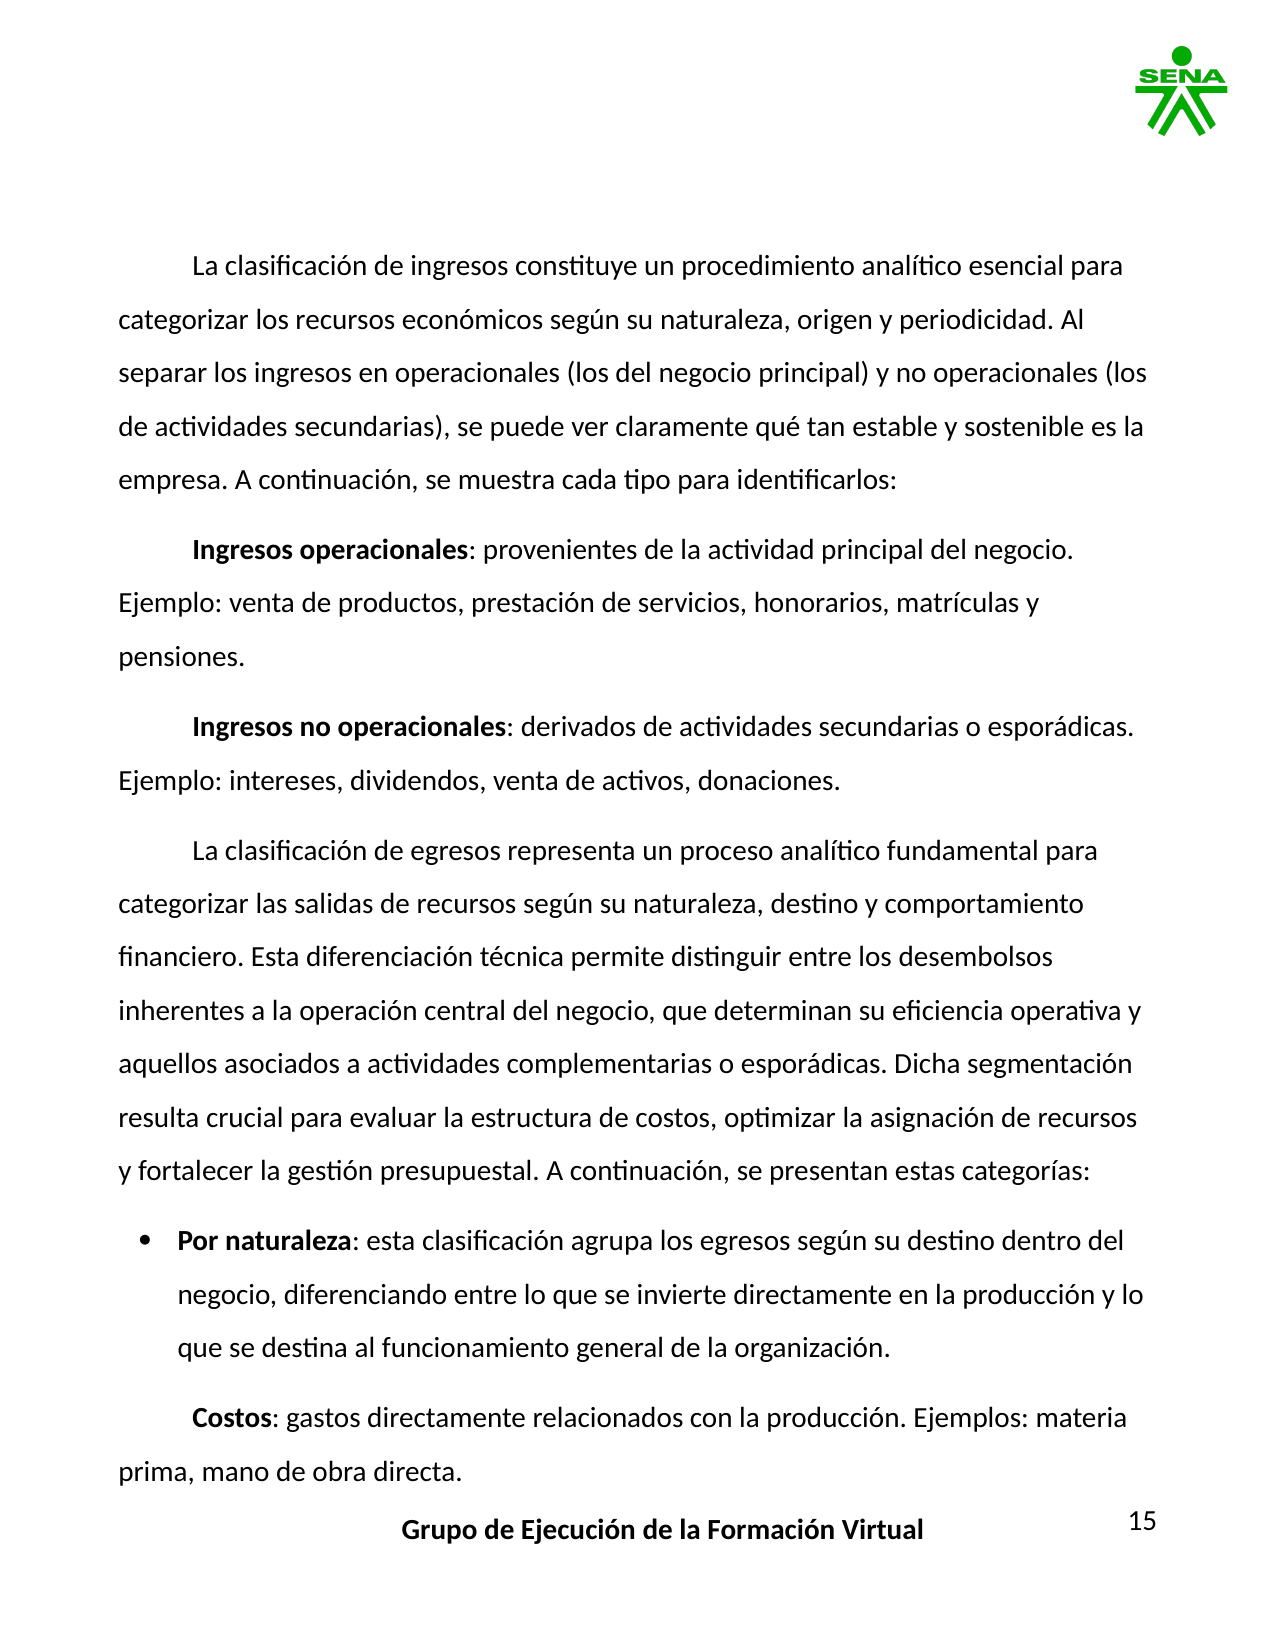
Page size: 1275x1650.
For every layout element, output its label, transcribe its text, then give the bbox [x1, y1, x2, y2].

picture [1135, 46, 1228, 136]
text Ingresos no operacionales: derivados de actividades secundarias o esporádicas. Ejemplo: intereses, dividendos, venta de activos, donaciones. [118, 708, 1157, 797]
list Por naturaleza: esta clasificación agrupa los egresos según su destino dentro del negocio, diferenciando entre lo que se invierte directamente en la producción y lo que se destina al funcionamiento general de la organización. [140, 1222, 1157, 1365]
text Ingresos operacionales: provenientes de la actividad principal del negocio. Ejemplo: venta de productos, prestación de servicios, honorarios, matrículas y pensiones. [118, 531, 1157, 674]
text Costos: gastos directamente relacionados con la producción. Ejemplos: materia prima, mano de obra directa. [118, 1399, 1157, 1488]
text La clasificación de ingresos constituye un procedimiento analítico esencial para categorizar los recursos económicos según su naturaleza, origen y periodicidad. Al separar los ingresos en operacionales (los del negocio principal) y no operacionales (los de actividades secundarias), se puede ver claramente qué tan estable y sostenible es la empresa. A continuación, se muestra cada tipo para identificarlos: [118, 247, 1157, 497]
text La clasificación de egresos representa un proceso analítico fundamental para categorizar las salidas de recursos según su naturaleza, destino y comportamiento financiero. Esta diferenciación técnica permite distinguir entre los desembolsos inherentes a la operación central del negocio, que determinan su eficiencia operativa y aquellos asociados a actividades complementarias o esporádicas. Dicha segmentación resulta crucial para evaluar la estructura de costos, optimizar la asignación de recursos y fortalecer la gestión presupuestal. A continuación, se presentan estas categorías: [118, 832, 1157, 1188]
